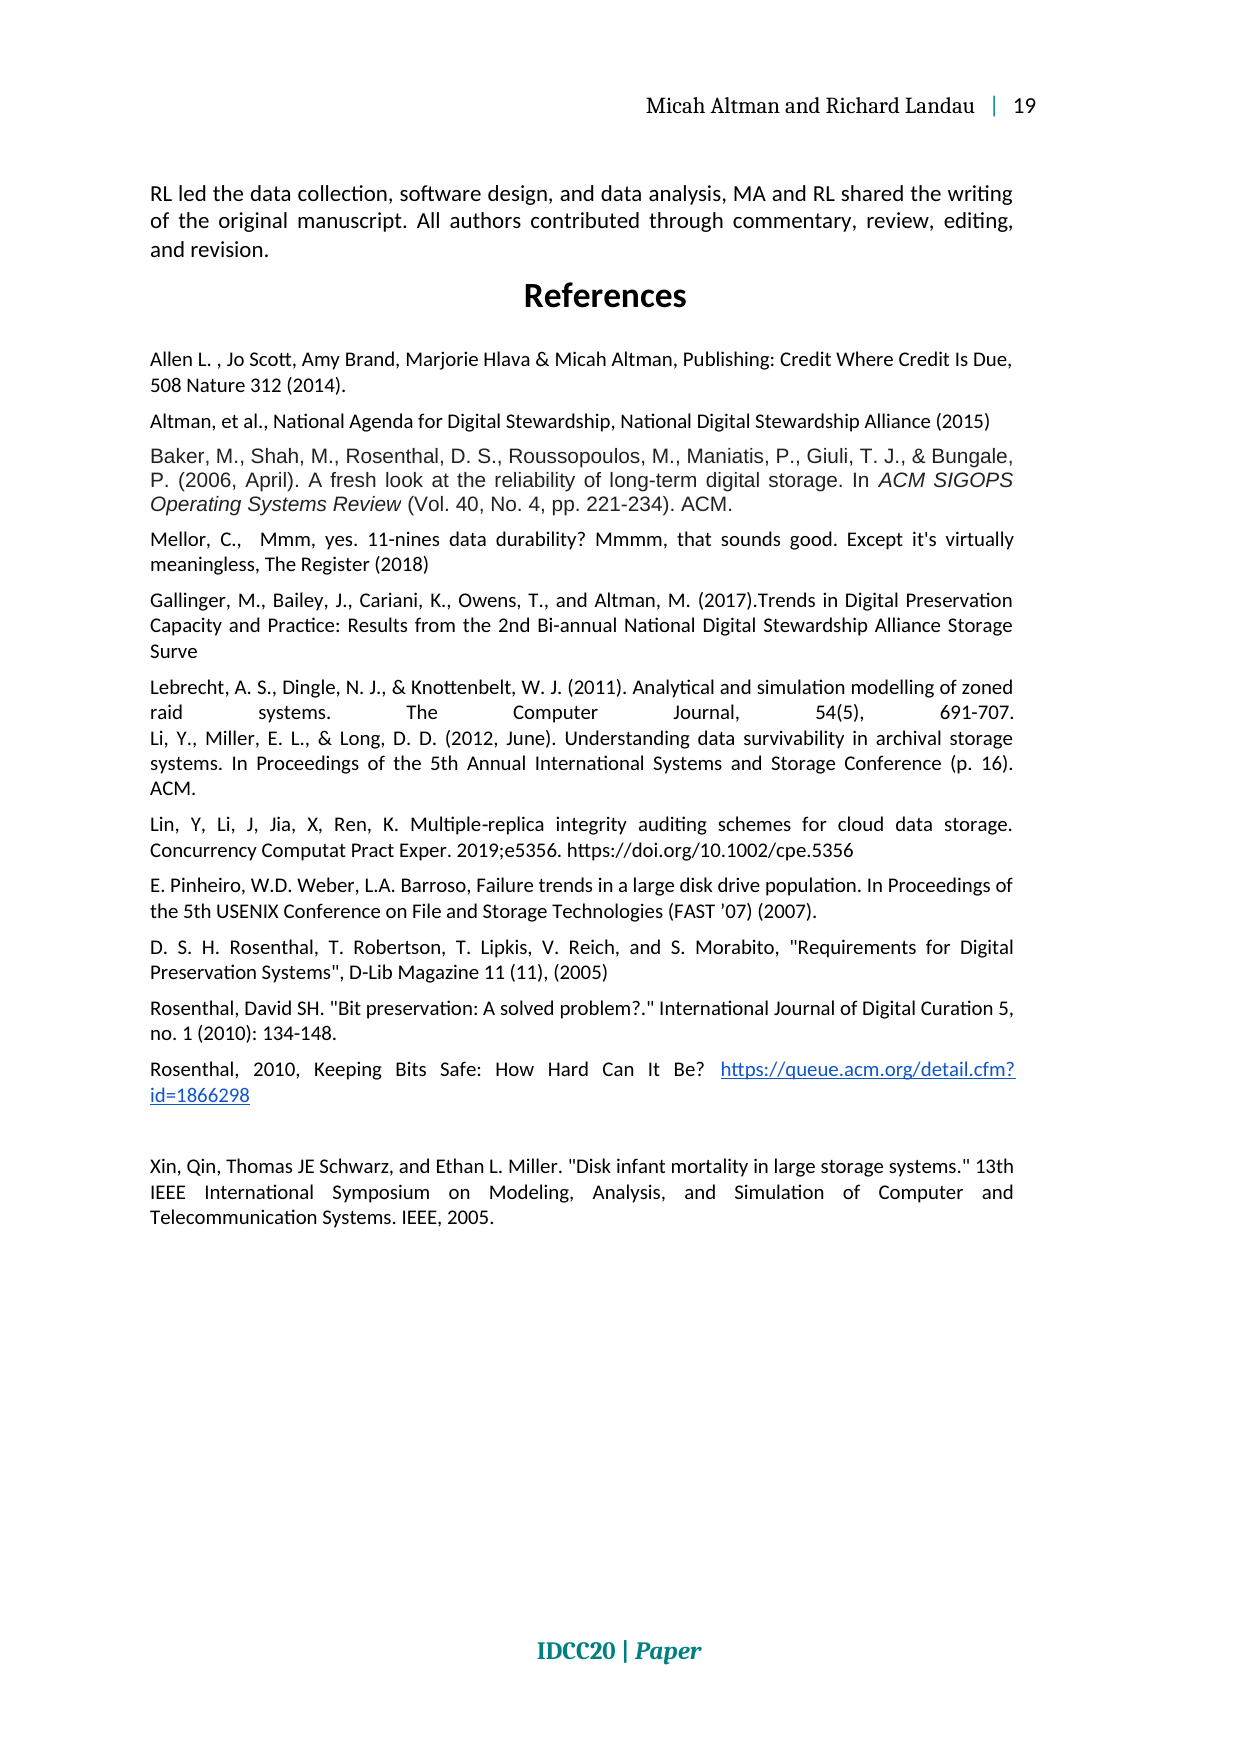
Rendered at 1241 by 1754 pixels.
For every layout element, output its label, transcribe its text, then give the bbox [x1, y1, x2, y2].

subtitle References [150, 273, 1015, 316]
text Altman, et al., National Agenda for Digital Stewardship, National Digital Stewardship Alliance (2015) [150, 408, 1015, 433]
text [150, 179, 1015, 263]
text Lebrecht, A. S., Dingle, N. J., & Knottenbelt, W. J. (2011). Analytical and simulation modelling of zoned raid systems. The Computer Journal, 54(5), 691-707. Li, Y., Miller, E. L., & Long, D. D. (2012, June). Understanding data survivability in archival storage systems. In Proceedings of the 5th Annual International Systems and Storage Conference (p. 16). ACM. [150, 674, 1015, 801]
text Rosenthal, 2010, Keeping Bits Safe: How Hard Can It Be? https://queue.acm.org/detail.cfm?id=1866298 [150, 1056, 1015, 1107]
text Xin, Qin, Thomas JE Schwarz, and Ethan L. Miller. "Disk infant mortality in large storage systems." 13th IEEE International Symposium on Modeling, Analysis, and Simulation of Computer and Telecommunication Systems. IEEE, 2005. [150, 1153, 1015, 1230]
text D. S. H. Rosenthal, T. Robertson, T. Lipkis, V. Reich, and S. Morabito, "Requirements for Digital Preservation Systems", D-Lib Magazine 11 (11), (2005) [150, 934, 1015, 985]
text E. Pinheiro, W.D. Weber, L.A. Barroso, Failure trends in a large disk drive population. In Proceedings of the 5th USENIX Conference on File and Storage Technologies (FAST ’07) (2007). [150, 873, 1015, 923]
text Rosenthal, David SH. "Bit preservation: A solved problem?." International Journal of Digital Curation 5, no. 1 (2010): 134-148. [150, 995, 1015, 1046]
text Lin, Y, Li, J, Jia, X, Ren, K. Multiple‐replica integrity auditing schemes for cloud data storage. Concurrency Computat Pract Exper. 2019;e5356. https://doi.org/10.1002/cpe.5356 [150, 811, 1015, 862]
text Allen L. , Jo Scott, Amy Brand, Marjorie Hlava & Micah Altman, Publishing: Credit Where Credit Is Due, 508 Nature 312 (2014). [150, 347, 1015, 397]
text Mellor, C., Mmm, yes. 11-nines data durability? Mmmm, that sounds good. Except it's virtually meaningless, The Register (2018) [150, 526, 1015, 577]
text Gallinger, M., Bailey, J., Cariani, K., Owens, T., and Altman, M. (2017).Trends in Digital Preservation Capacity and Practice: Results from the 2nd Bi-annual National Digital Stewardship Alliance Storage Surve [150, 587, 1015, 663]
